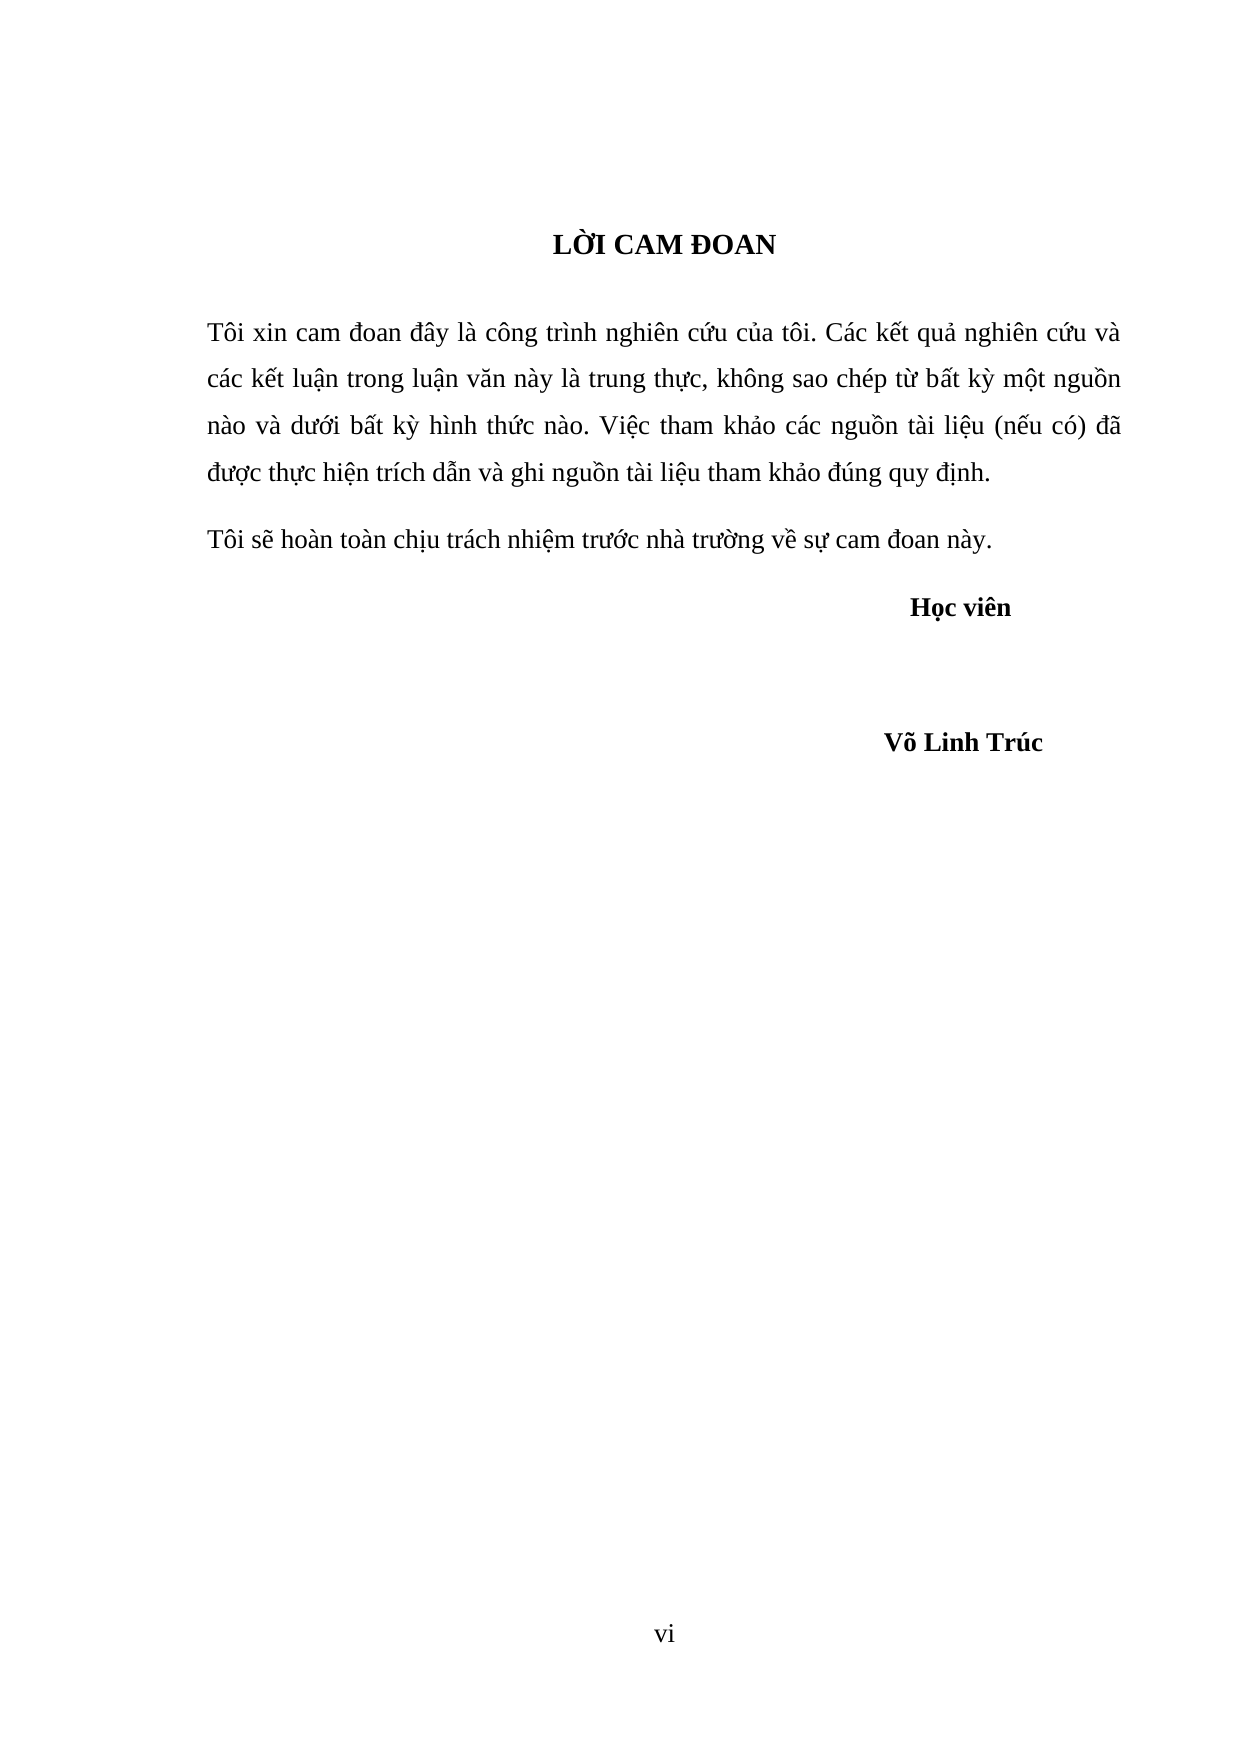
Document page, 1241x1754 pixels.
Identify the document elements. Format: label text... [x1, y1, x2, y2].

text Võ Linh Trúc [207, 726, 1122, 757]
text Tôi sẽ hoàn toàn chịu trách nhiệm trước nhà trường về sự cam đoan này. [207, 523, 1122, 554]
text Học viên [809, 591, 1122, 622]
text LỜI CAM ĐOAN [207, 227, 1122, 261]
text Tôi xin cam đoan đây là công trình nghiên cứu của tôi. Các kết quả nghiên cứu và các kết luận trong luận văn này là trung thực, không sao chép từ bất kỳ một nguồn nào và dưới bất kỳ hình thức nào. Việc tham khảo các nguồn tài liệu (nếu có) đã được thực hiện trích dẫn và ghi nguồn tài liệu tham khảo đúng quy định. [207, 316, 1122, 487]
